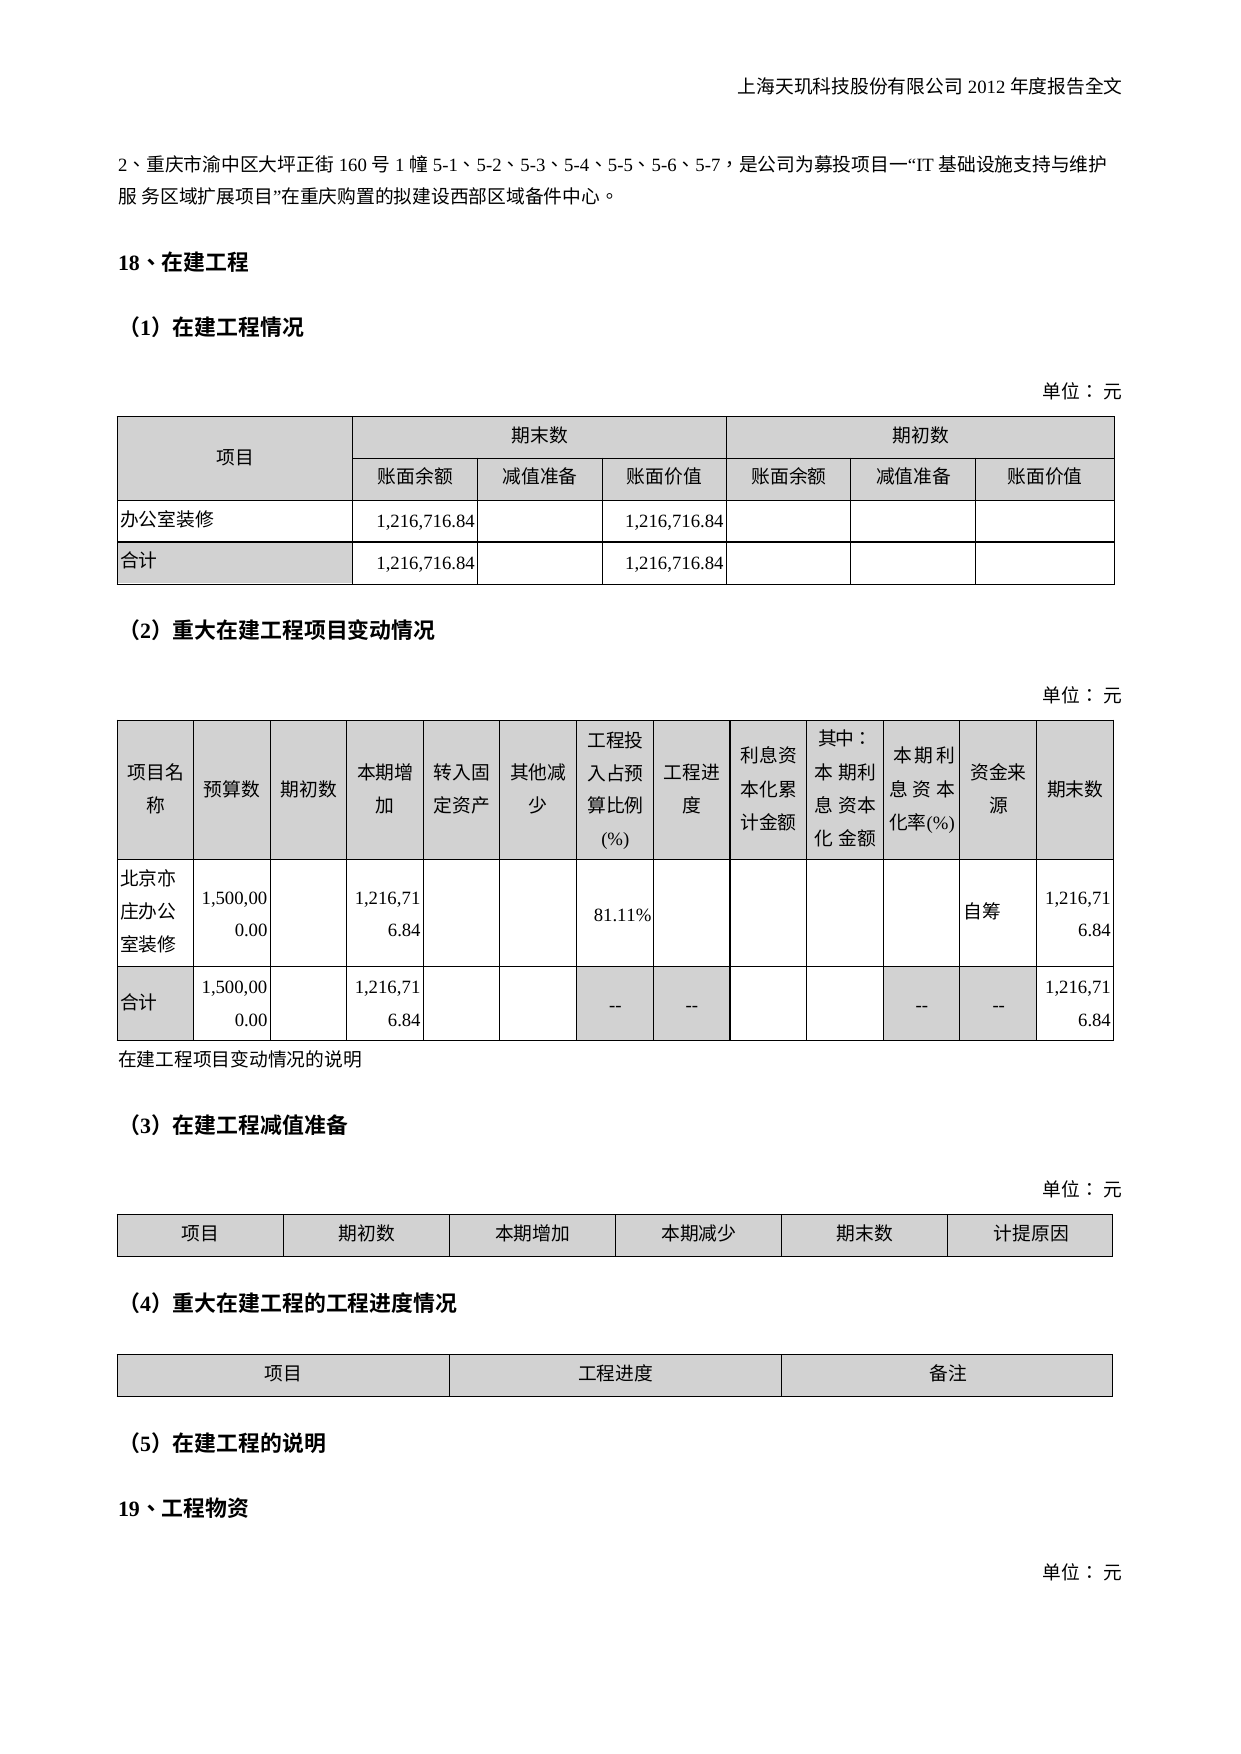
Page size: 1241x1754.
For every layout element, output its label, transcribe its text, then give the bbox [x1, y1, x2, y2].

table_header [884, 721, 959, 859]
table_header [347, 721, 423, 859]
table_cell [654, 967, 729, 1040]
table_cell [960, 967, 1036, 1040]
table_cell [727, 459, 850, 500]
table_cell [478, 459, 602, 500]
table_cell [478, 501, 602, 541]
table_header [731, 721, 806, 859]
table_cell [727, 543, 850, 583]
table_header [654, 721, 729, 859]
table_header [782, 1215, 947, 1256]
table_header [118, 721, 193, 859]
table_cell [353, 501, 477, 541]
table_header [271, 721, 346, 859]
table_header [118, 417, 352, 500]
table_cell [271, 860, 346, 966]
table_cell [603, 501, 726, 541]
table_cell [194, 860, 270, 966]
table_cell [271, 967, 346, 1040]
subtitle （3）在建工程减值准备 [118, 1110, 1138, 1139]
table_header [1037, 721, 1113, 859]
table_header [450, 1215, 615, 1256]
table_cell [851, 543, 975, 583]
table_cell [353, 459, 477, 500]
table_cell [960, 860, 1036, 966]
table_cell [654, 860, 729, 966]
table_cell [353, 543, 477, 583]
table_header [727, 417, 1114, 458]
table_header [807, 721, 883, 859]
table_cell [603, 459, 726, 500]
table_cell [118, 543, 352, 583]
subtitle 18、在建工程 [118, 247, 1138, 277]
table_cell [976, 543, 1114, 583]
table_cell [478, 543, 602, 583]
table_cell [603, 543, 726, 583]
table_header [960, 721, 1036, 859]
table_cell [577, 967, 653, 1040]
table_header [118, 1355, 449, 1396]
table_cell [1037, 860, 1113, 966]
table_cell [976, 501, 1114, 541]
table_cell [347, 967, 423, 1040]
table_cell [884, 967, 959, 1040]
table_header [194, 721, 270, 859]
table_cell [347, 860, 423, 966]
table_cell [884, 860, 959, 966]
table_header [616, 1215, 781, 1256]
text 单位： 元 [102, 1177, 1122, 1202]
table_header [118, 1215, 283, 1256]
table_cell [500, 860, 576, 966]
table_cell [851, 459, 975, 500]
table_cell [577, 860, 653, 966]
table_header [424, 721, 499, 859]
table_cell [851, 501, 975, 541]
text 2、重庆市渝中区大坪正街 160 号 1 幢 5-1、5-2、5-3、5-4、5-5、5-6、5-7，是公司为募投项目一“IT 基础设施支持与维护服 务区域扩展项目”在重庆购置的拟建设西部区域备件中心。 [118, 151, 1123, 209]
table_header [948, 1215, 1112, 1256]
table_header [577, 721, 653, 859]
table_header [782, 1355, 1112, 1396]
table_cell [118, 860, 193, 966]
subtitle 19、工程物资 [118, 1493, 1138, 1523]
subtitle （1）在建工程情况 [118, 312, 1138, 342]
text 在建工程项目变动情况的说明 [118, 1046, 1138, 1072]
text 单位： 元 [102, 379, 1122, 404]
text 单位： 元 [102, 682, 1122, 708]
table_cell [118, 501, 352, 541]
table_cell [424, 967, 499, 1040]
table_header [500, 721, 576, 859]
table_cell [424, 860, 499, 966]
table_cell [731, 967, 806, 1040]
subtitle （2）重大在建工程项目变动情况 [118, 616, 1138, 645]
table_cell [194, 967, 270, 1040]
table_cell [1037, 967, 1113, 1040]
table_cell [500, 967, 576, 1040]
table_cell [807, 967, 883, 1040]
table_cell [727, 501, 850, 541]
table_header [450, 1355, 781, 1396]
subtitle （4）重大在建工程的工程进度情况 [118, 1288, 1138, 1318]
text 单位： 元 [102, 1560, 1122, 1585]
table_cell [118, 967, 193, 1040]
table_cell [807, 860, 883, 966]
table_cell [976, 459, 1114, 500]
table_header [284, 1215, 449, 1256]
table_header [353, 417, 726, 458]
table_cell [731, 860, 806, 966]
subtitle （5）在建工程的说明 [118, 1428, 1138, 1458]
